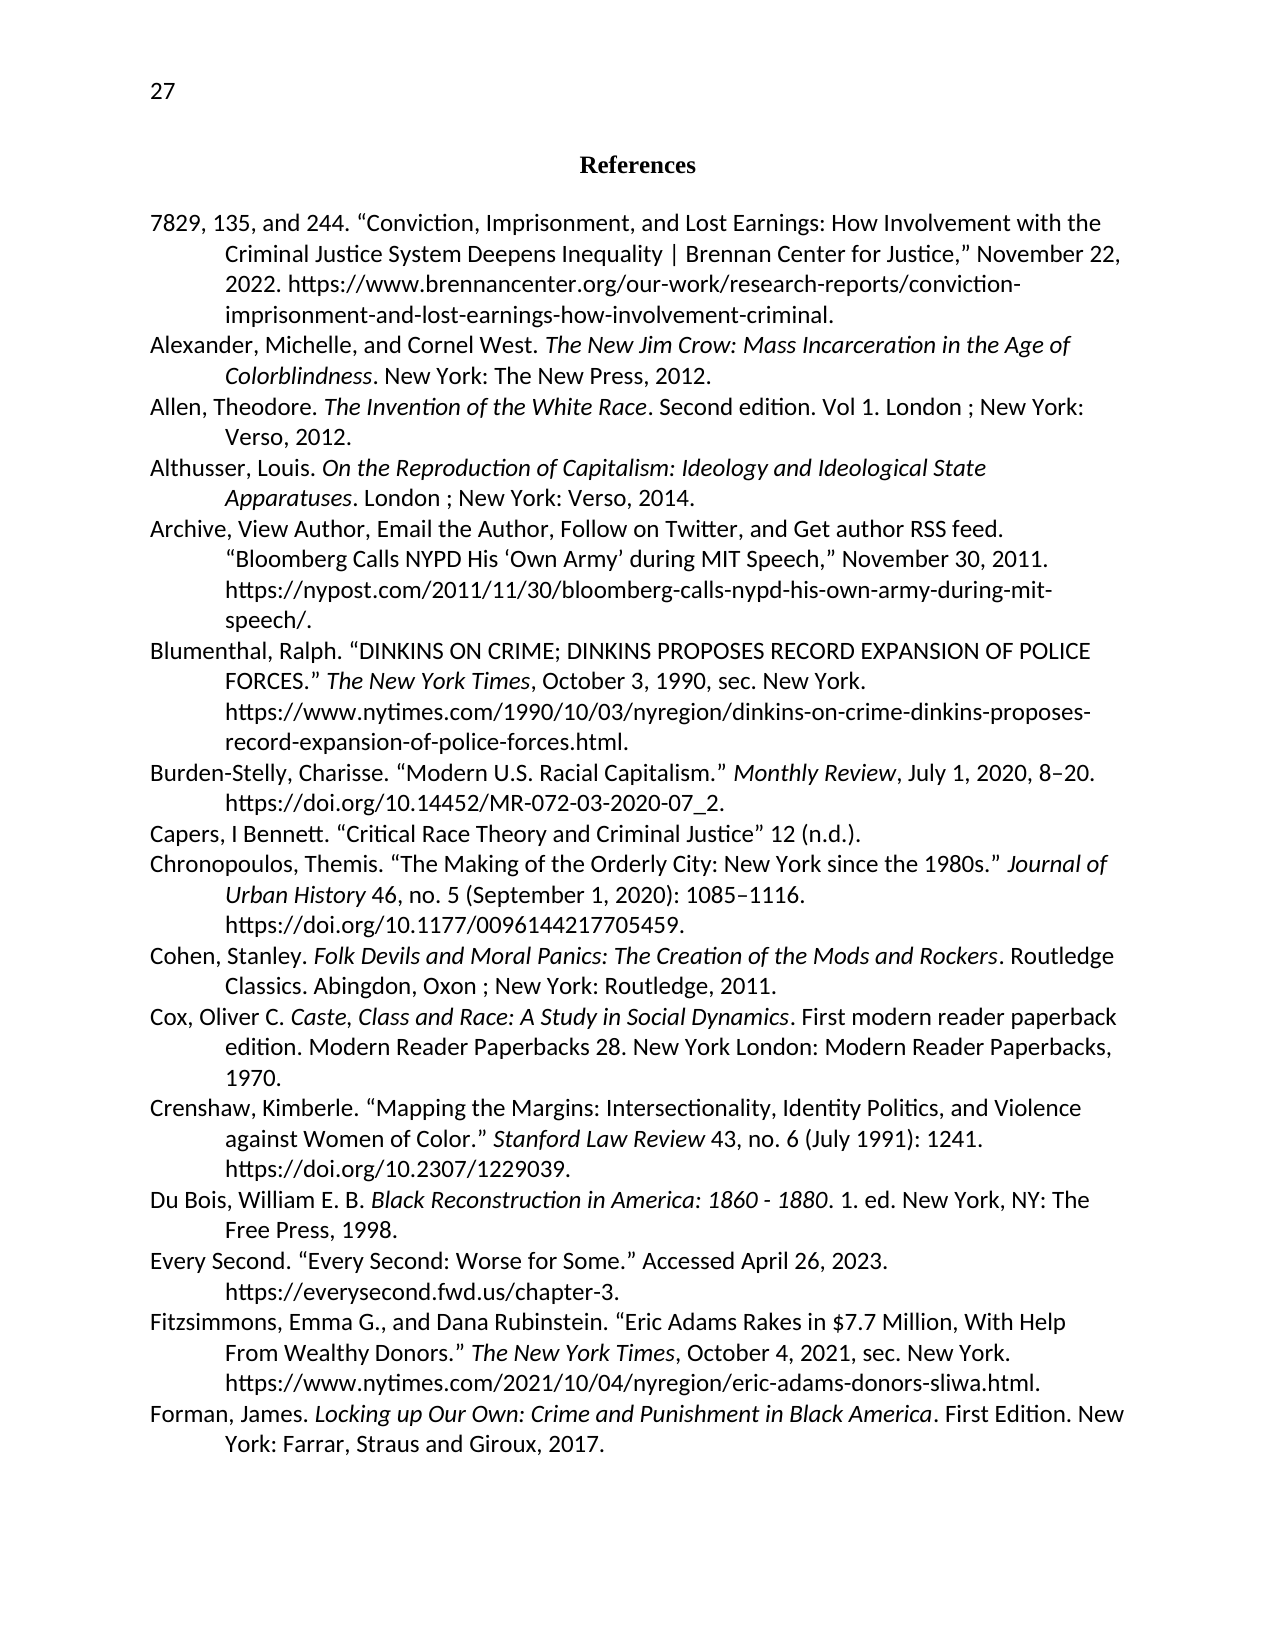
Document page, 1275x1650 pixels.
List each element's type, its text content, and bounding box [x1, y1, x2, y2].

text Crenshaw, Kimberle. “Mapping the Margins: Intersectionality, Identity Politics, and Violence against Women of Color.” Stanford Law Review 43, no. 6 (July 1991): 1241. https://doi.org/10.2307/1229039. [150, 1093, 1125, 1184]
text References [150, 150, 1125, 179]
text Burden-Stelly, Charisse. “Modern U.S. Racial Capitalism.” Monthly Review, July 1, 2020, 8–20. https://doi.org/10.14452/MR-072-03-2020-07_2. [150, 757, 1125, 818]
text Du Bois, William E. B. Black Reconstruction in America: 1860 - 1880. 1. ed. New York, NY: The Free Press, 1998. [150, 1184, 1125, 1245]
text Alexander, Michelle, and Cornel West. The New Jim Crow: Mass Incarceration in the Age of Colorblindness. New York: The New Press, 2012. [150, 329, 1125, 391]
text Capers, I Bennett. “Critical Race Theory and Criminal Justice” 12 (n.d.). [150, 818, 1125, 848]
text Allen, Theodore. The Invention of the White Race. Second edition. Vol 1. London ; New York: Verso, 2012. [150, 391, 1125, 452]
text Archive, View Author, Email the Author, Follow on Twitter, and Get author RSS feed. “Bloomberg Calls NYPD His ‘Own Army’ during MIT Speech,” November 30, 2011. https://nypost.com/2011/11/30/bloomberg-calls-nypd-his-own-army-during-mit-speech/. [150, 513, 1125, 635]
text Blumenthal, Ralph. “DINKINS ON CRIME; DINKINS PROPOSES RECORD EXPANSION OF POLICE FORCES.” The New York Times, October 3, 1990, sec. New York. https://www.nytimes.com/1990/10/03/nyregion/dinkins-on-crime-dinkins-proposes-record-expansion-of-police-forces.html. [150, 635, 1125, 757]
text Cohen, Stanley. Folk Devils and Moral Panics: The Creation of the Mods and Rockers. Routledge Classics. Abingdon, Oxon ; New York: Routledge, 2011. [150, 940, 1125, 1001]
text Every Second. “Every Second: Worse for Some.” Accessed April 26, 2023. https://everysecond.fwd.us/chapter-3. [150, 1245, 1125, 1306]
text Cox, Oliver C. Caste, Class and Race: A Study in Social Dynamics. First modern reader paperback edition. Modern Reader Paperbacks 28. New York London: Modern Reader Paperbacks, 1970. [150, 1001, 1125, 1093]
text Fitzsimmons, Emma G., and Dana Rubinstein. “Eric Adams Rakes in $7.7 Million, With Help From Wealthy Donors.” The New York Times, October 4, 2021, sec. New York. https://www.nytimes.com/2021/10/04/nyregion/eric-adams-donors-sliwa.html. [150, 1306, 1125, 1398]
text Althusser, Louis. On the Reproduction of Capitalism: Ideology and Ideological State Apparatuses. London ; New York: Verso, 2014. [150, 452, 1125, 513]
text Forman, James. Locking up Our Own: Crime and Punishment in Black America. First Edition. New York: Farrar, Straus and Giroux, 2017. [150, 1398, 1125, 1459]
text 7829, 135, and 244. “Conviction, Imprisonment, and Lost Earnings: How Involvement with the Criminal Justice System Deepens Inequality | Brennan Center for Justice,” November 22, 2022. https://www.brennancenter.org/our-work/research-reports/conviction-imprisonment-and-lost-earnings-how-involvement-criminal. [150, 207, 1125, 329]
text Chronopoulos, Themis. “The Making of the Orderly City: New York since the 1980s.” Journal of Urban History 46, no. 5 (September 1, 2020): 1085–1116. https://doi.org/10.1177/0096144217705459. [150, 848, 1125, 940]
